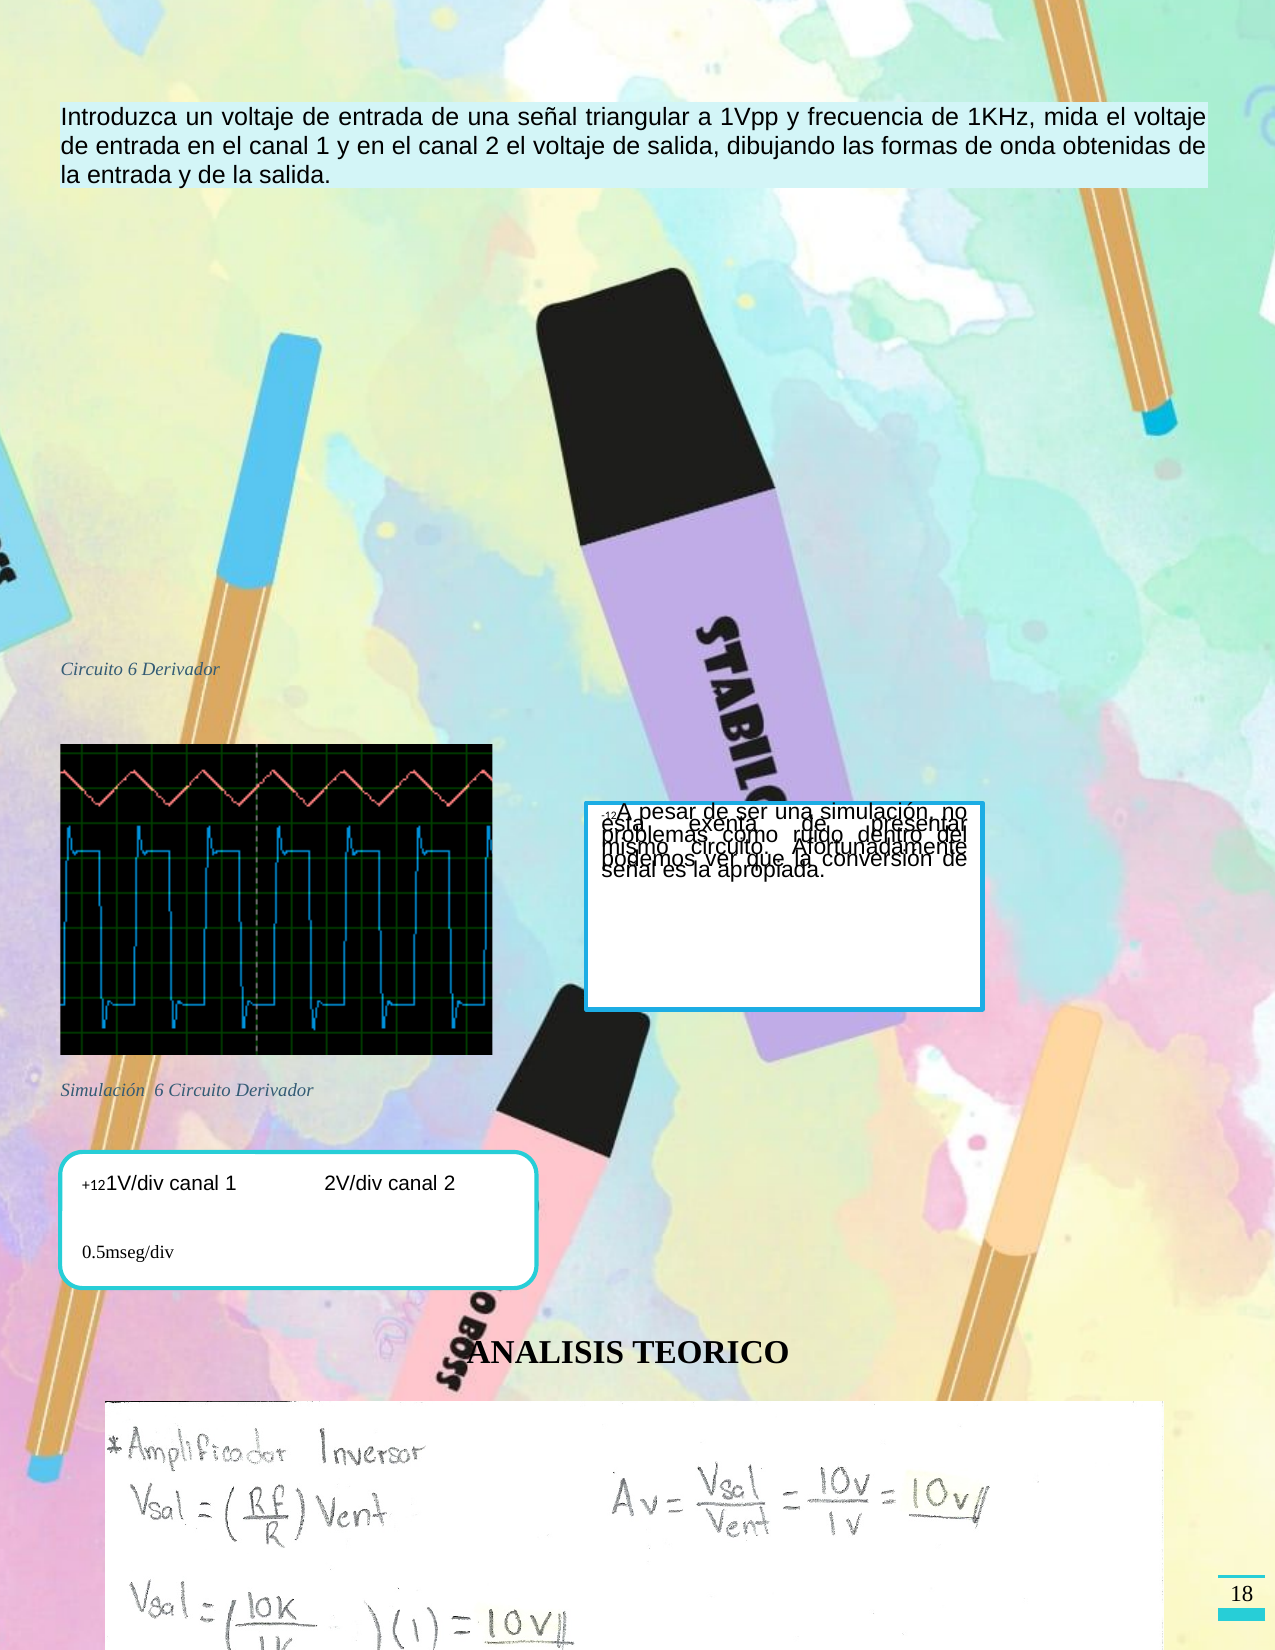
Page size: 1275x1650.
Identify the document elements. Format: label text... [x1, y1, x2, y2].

text Simulación 6 Circuito Derivador [60, 1079, 1208, 1100]
text Introduzca un voltaje de entrada de una señal triangular a 1Vpp y frecuencia de 1KHz, mida el voltaje de entrada en el canal 1 y en el canal 2 el voltaje de salida, dibujando las formas de onda obtenidas de la entrada y de la salida. [60, 102, 1208, 188]
picture [0, 0, 1275, 1650]
text Circuito 6 Derivador [60, 658, 1208, 679]
subtitle ANALISIS TEORICO [184, 1332, 1072, 1370]
